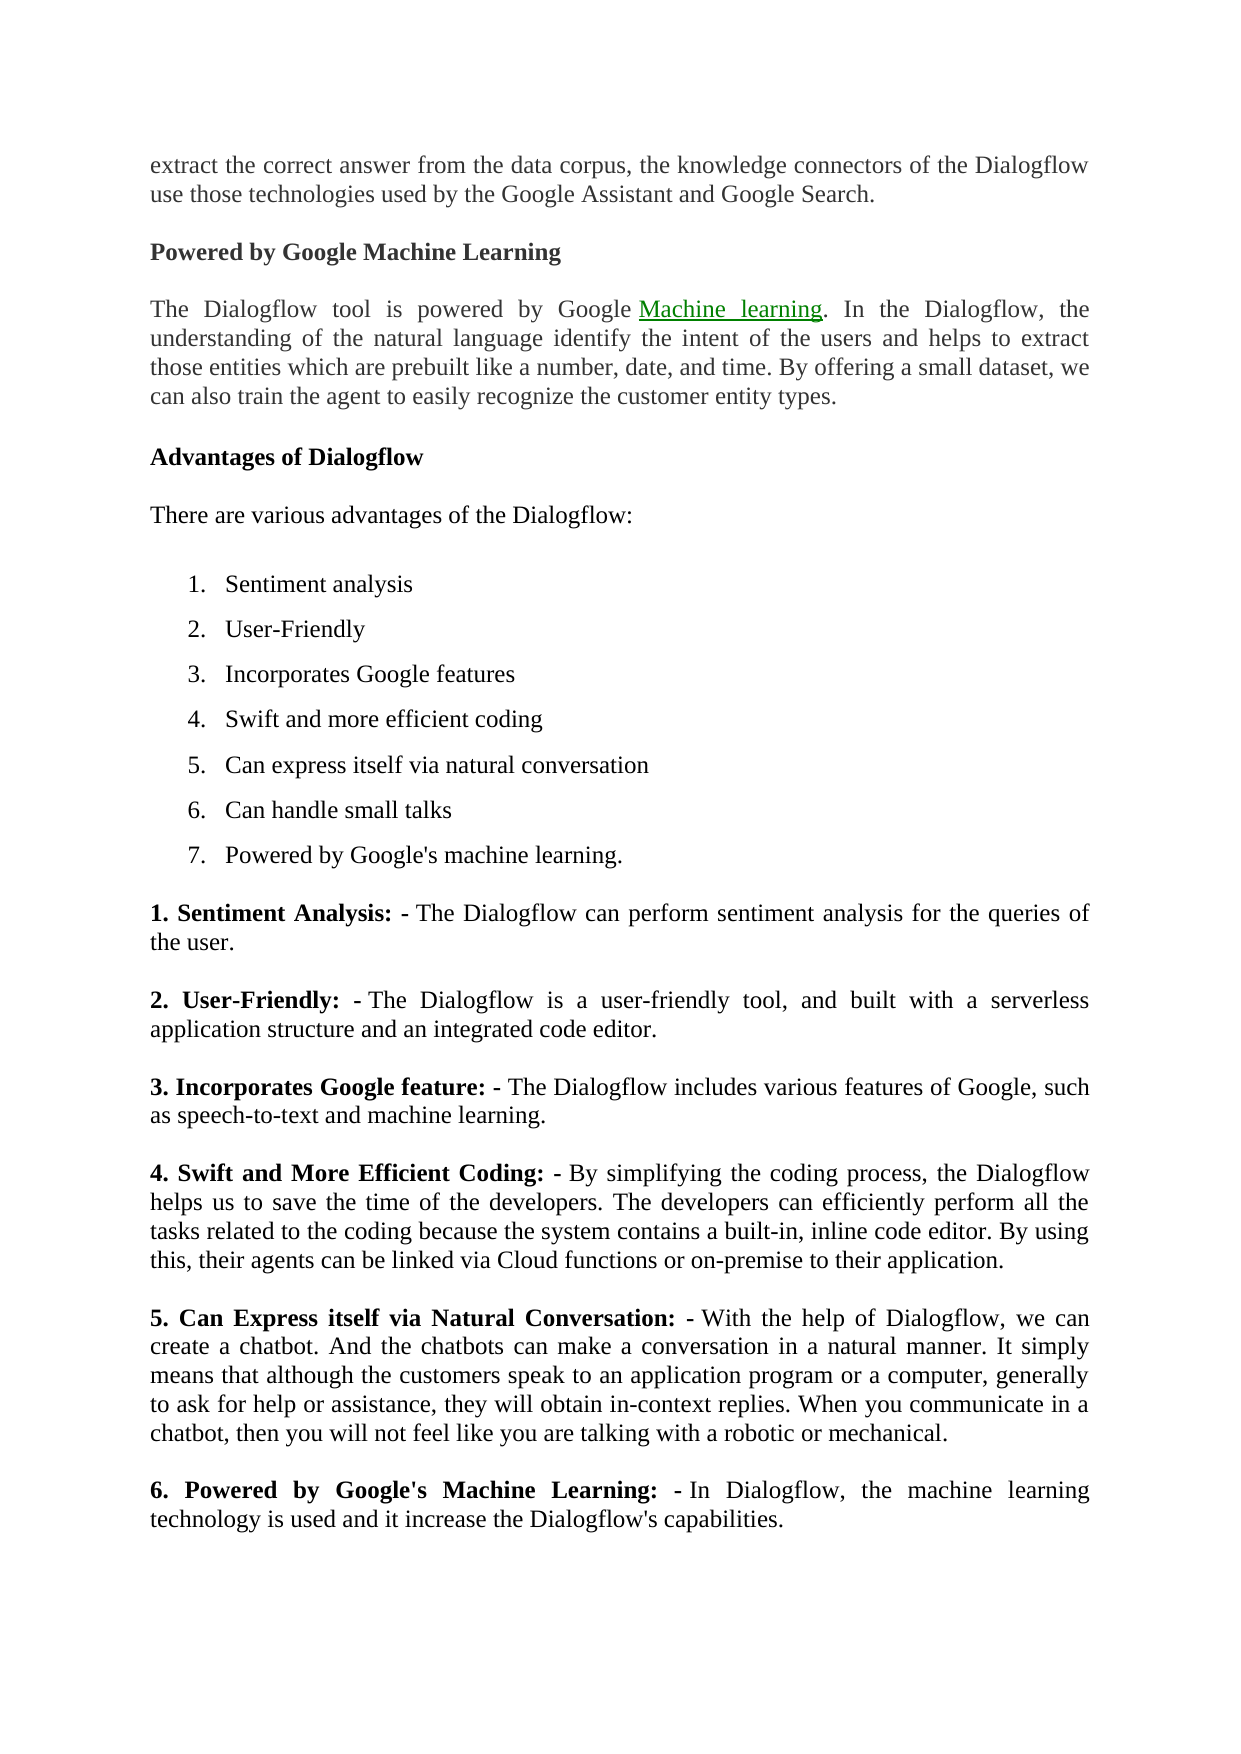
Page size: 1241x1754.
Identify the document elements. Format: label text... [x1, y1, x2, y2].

text 4. Swift and More Efficient Coding: - By simplifying the coding process, the Dialogflow helps us to save the time of the developers. The developers can efficiently perform all the tasks related to the coding because the system contains a built-in, inline code editor. By using this, their agents can be linked via Cloud functions or on-premise to their application. [150, 1158, 1090, 1273]
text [150, 150, 1090, 207]
text 3. Incorporates Google feature: - The Dialogflow includes various features of Google, such as speech-to-text and machine learning. [150, 1072, 1090, 1129]
list Can handle small talks [187, 785, 1090, 824]
list Sentiment analysis [187, 558, 1090, 597]
text 2. User-Friendly: - The Dialogflow is a user-friendly tool, and built with a serverless application structure and an integrated code editor. [150, 985, 1090, 1043]
list Powered by Google's machine learning. [187, 830, 1090, 869]
text 1. Sentiment Analysis: - The Dialogflow can perform sentiment analysis for the queries of the user. [150, 898, 1090, 956]
text There are various advantages of the Dialogflow: [150, 500, 1090, 529]
text Powered by Google Machine Learning [150, 237, 1090, 265]
text 6. Powered by Google's Machine Learning: - In Dialogflow, the machine learning technology is used and it increase the Dialogflow's capabilities. [150, 1476, 1090, 1533]
list Can express itself via natural conversation [187, 739, 1090, 779]
list Incorporates Google features [187, 649, 1090, 688]
text Advantages of Dialogflow [150, 439, 1090, 471]
list User-Friendly [187, 604, 1090, 643]
text 5. Can Express itself via Natural Conversation: - With the help of Dialogflow, we can create a chatbot. And the chatbots can make a conversation in a natural manner. It simply means that although the customers speak to an application program or a computer, generally to ask for help or assistance, they will obtain in-context replies. When you communicate in a chatbot, then you will not feel like you are talking with a robotic or mechanical. [150, 1303, 1090, 1446]
list Swift and more efficient coding [187, 694, 1090, 733]
text The Dialogflow tool is powered by Google Machine learning. In the Dialogflow, the understanding of the natural language identify the intent of the users and helps to extract those entities which are prebuilt like a number, date, and time. By offering a small dataset, we can also train the agent to easily recognize the customer entity types. [150, 294, 1090, 409]
